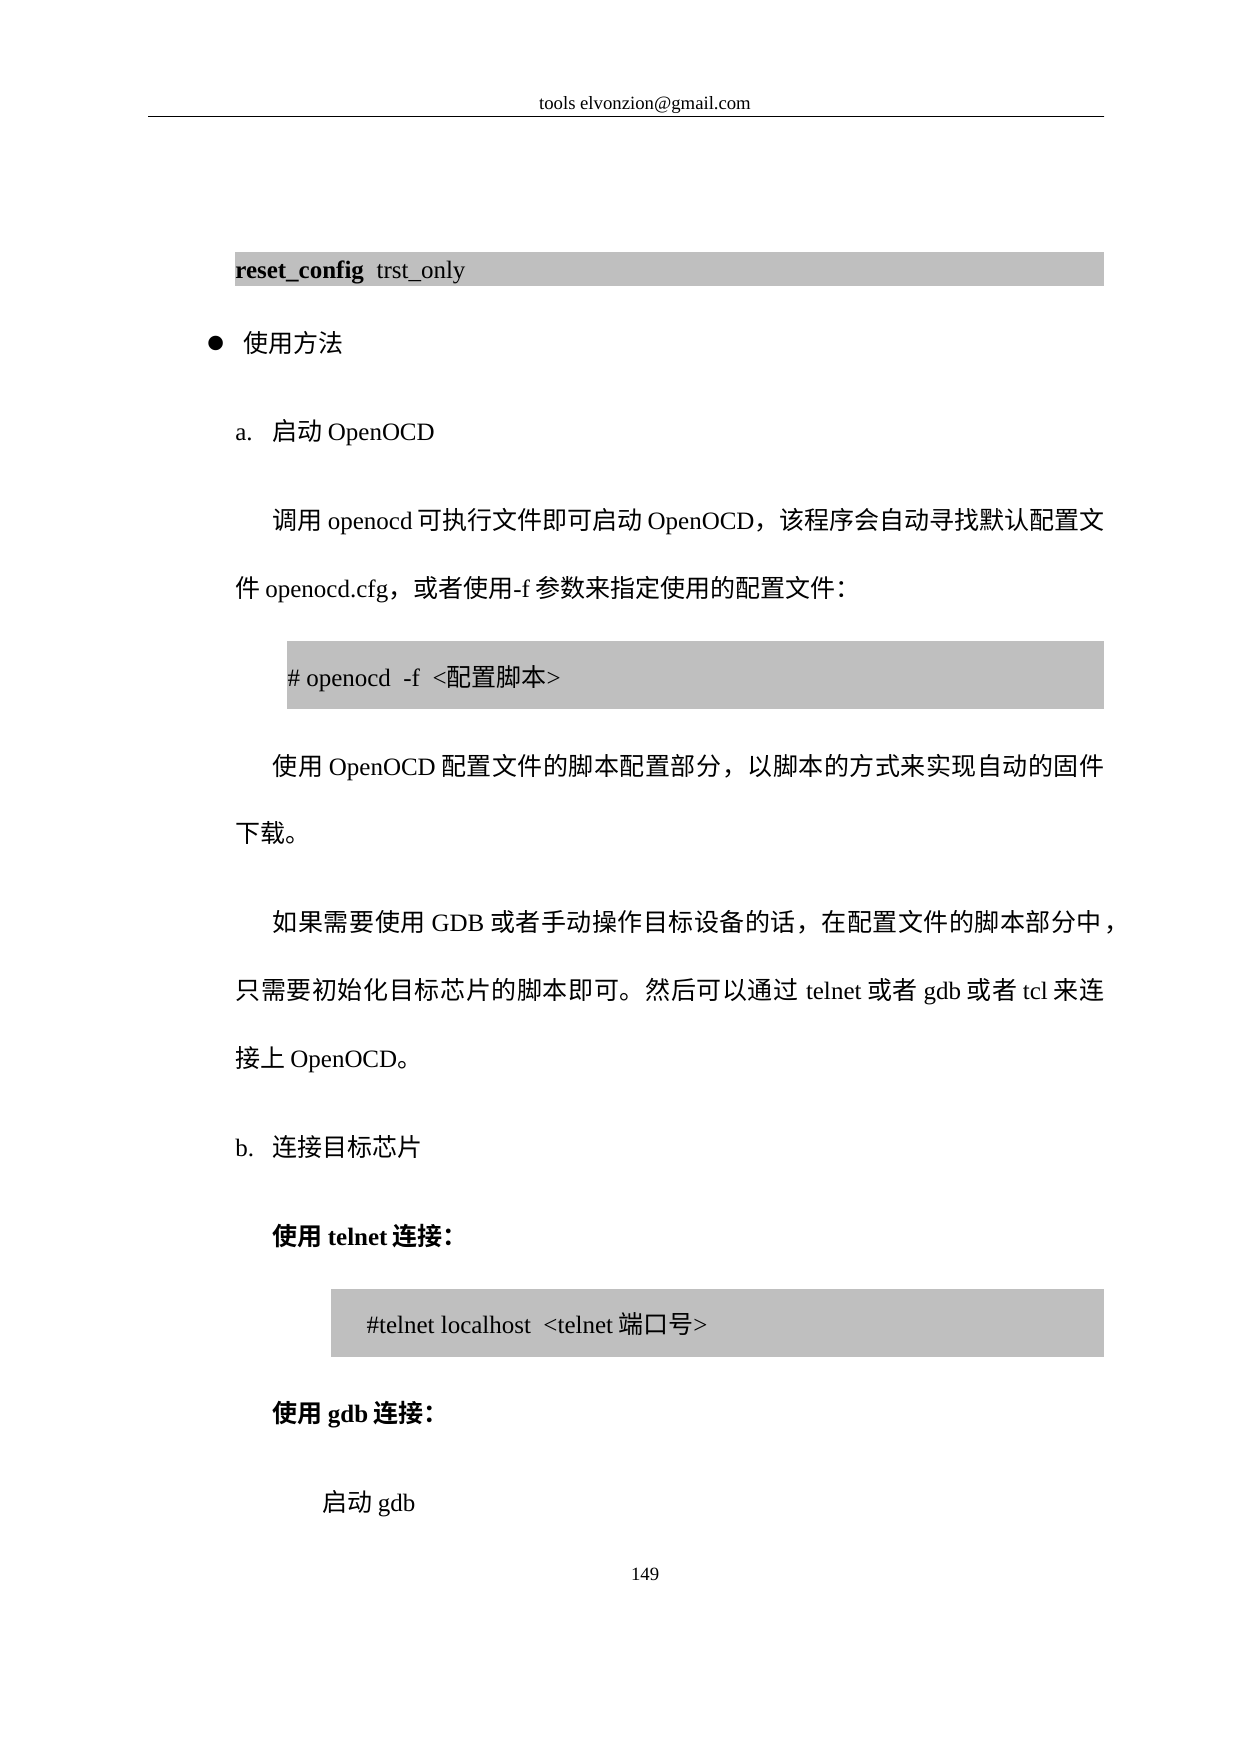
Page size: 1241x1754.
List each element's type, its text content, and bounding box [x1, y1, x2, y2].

text #telnet localhost <telnet端口号> [331, 1289, 1104, 1357]
list 启动gdb [281, 1466, 1104, 1534]
text 使用OpenOCD配置文件的脚本配置部分，以脚本的方式来实现自动的固件下载。 [235, 730, 1104, 866]
text # openocd -f <配置脚本> [287, 641, 1104, 709]
list 使用telnet连接： [273, 1200, 1104, 1268]
list 使用方法 [206, 307, 1104, 375]
text 如果需要使用GDB或者手动操作目标设备的话，在配置文件的脚本部分中，只需要初始化目标芯片的脚本即可。然后可以通过telnet或者gdb或者tcl来连接上OpenOCD。 [235, 887, 1104, 1091]
list 启动OpenOCD [235, 396, 1104, 464]
text 调用openocd可执行文件即可启动OpenOCD，该程序会自动寻找默认配置文件openocd.cfg，或者使用-f参数来指定使用的配置文件： [235, 485, 1104, 621]
text reset_config trst_only [235, 252, 1104, 286]
list 使用gdb连接： [273, 1378, 1104, 1446]
list 连接目标芯片 [235, 1111, 1104, 1179]
